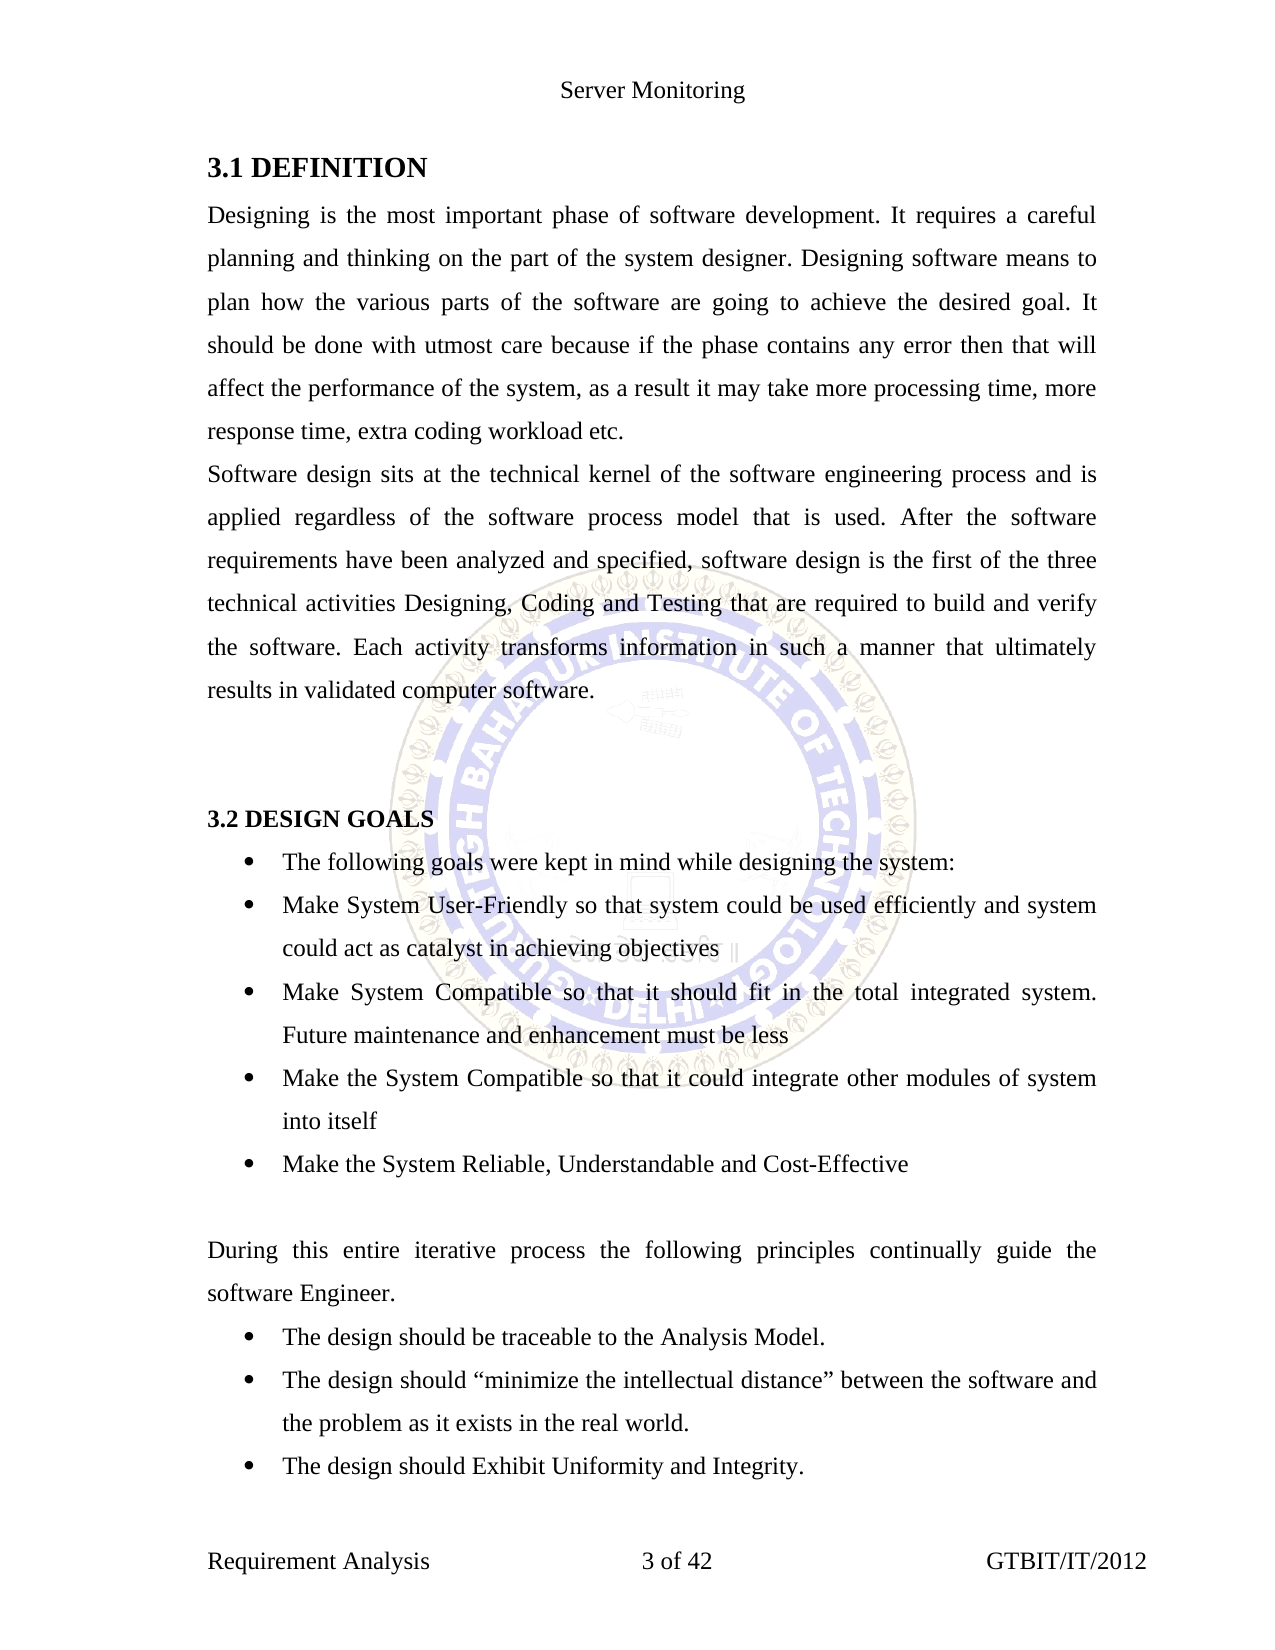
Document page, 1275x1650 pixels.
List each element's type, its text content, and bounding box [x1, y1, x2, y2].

text 3.1 DEFINITION [207, 150, 1098, 183]
list Make System User-Friendly so that system could be used efficiently and system could act as catalyst in achieving objectives [244, 890, 1098, 962]
list The following goals were kept in mind while designing the system: [244, 847, 1098, 876]
list Make the System Reliable, Understandable and Cost-Effective [244, 1149, 1098, 1178]
list The design should “minimize the intellectual distance” between the software and the problem as it exists in the real world. [244, 1365, 1098, 1437]
text 3.2 DESIGN GOALS [207, 804, 1098, 833]
text Software design sits at the technical kernel of the software engineering process and is applied regardless of the software process model that is used. After the software requirements have been analyzed and specified, software design is the first of the three technical activities Designing, Coding and Testing that are required to build and verify the software. Each activity transforms information in such a manner that ultimately results in validated computer software. [207, 459, 1098, 703]
list The design should be traceable to the Analysis Model. [244, 1322, 1098, 1350]
text During this entire iterative process the following principles continually guide the software Engineer. [207, 1235, 1098, 1307]
text Designing is the most important phase of software development. It requires a careful planning and thinking on the part of the system designer. Designing software means to plan how the various parts of the software are going to achieve the desired goal. It should be done with utmost care because if the phase contains any error then that will affect the performance of the system, as a result it may take more processing time, more response time, extra coding workload etc. [207, 200, 1098, 445]
list The design should Exhibit Uniformity and Integrity. [244, 1451, 1098, 1480]
list Make System Compatible so that it should fit in the total integrated system. Future maintenance and enhancement must be less [244, 977, 1098, 1048]
list Make the System Compatible so that it could integrate other modules of system into itself [244, 1063, 1098, 1135]
